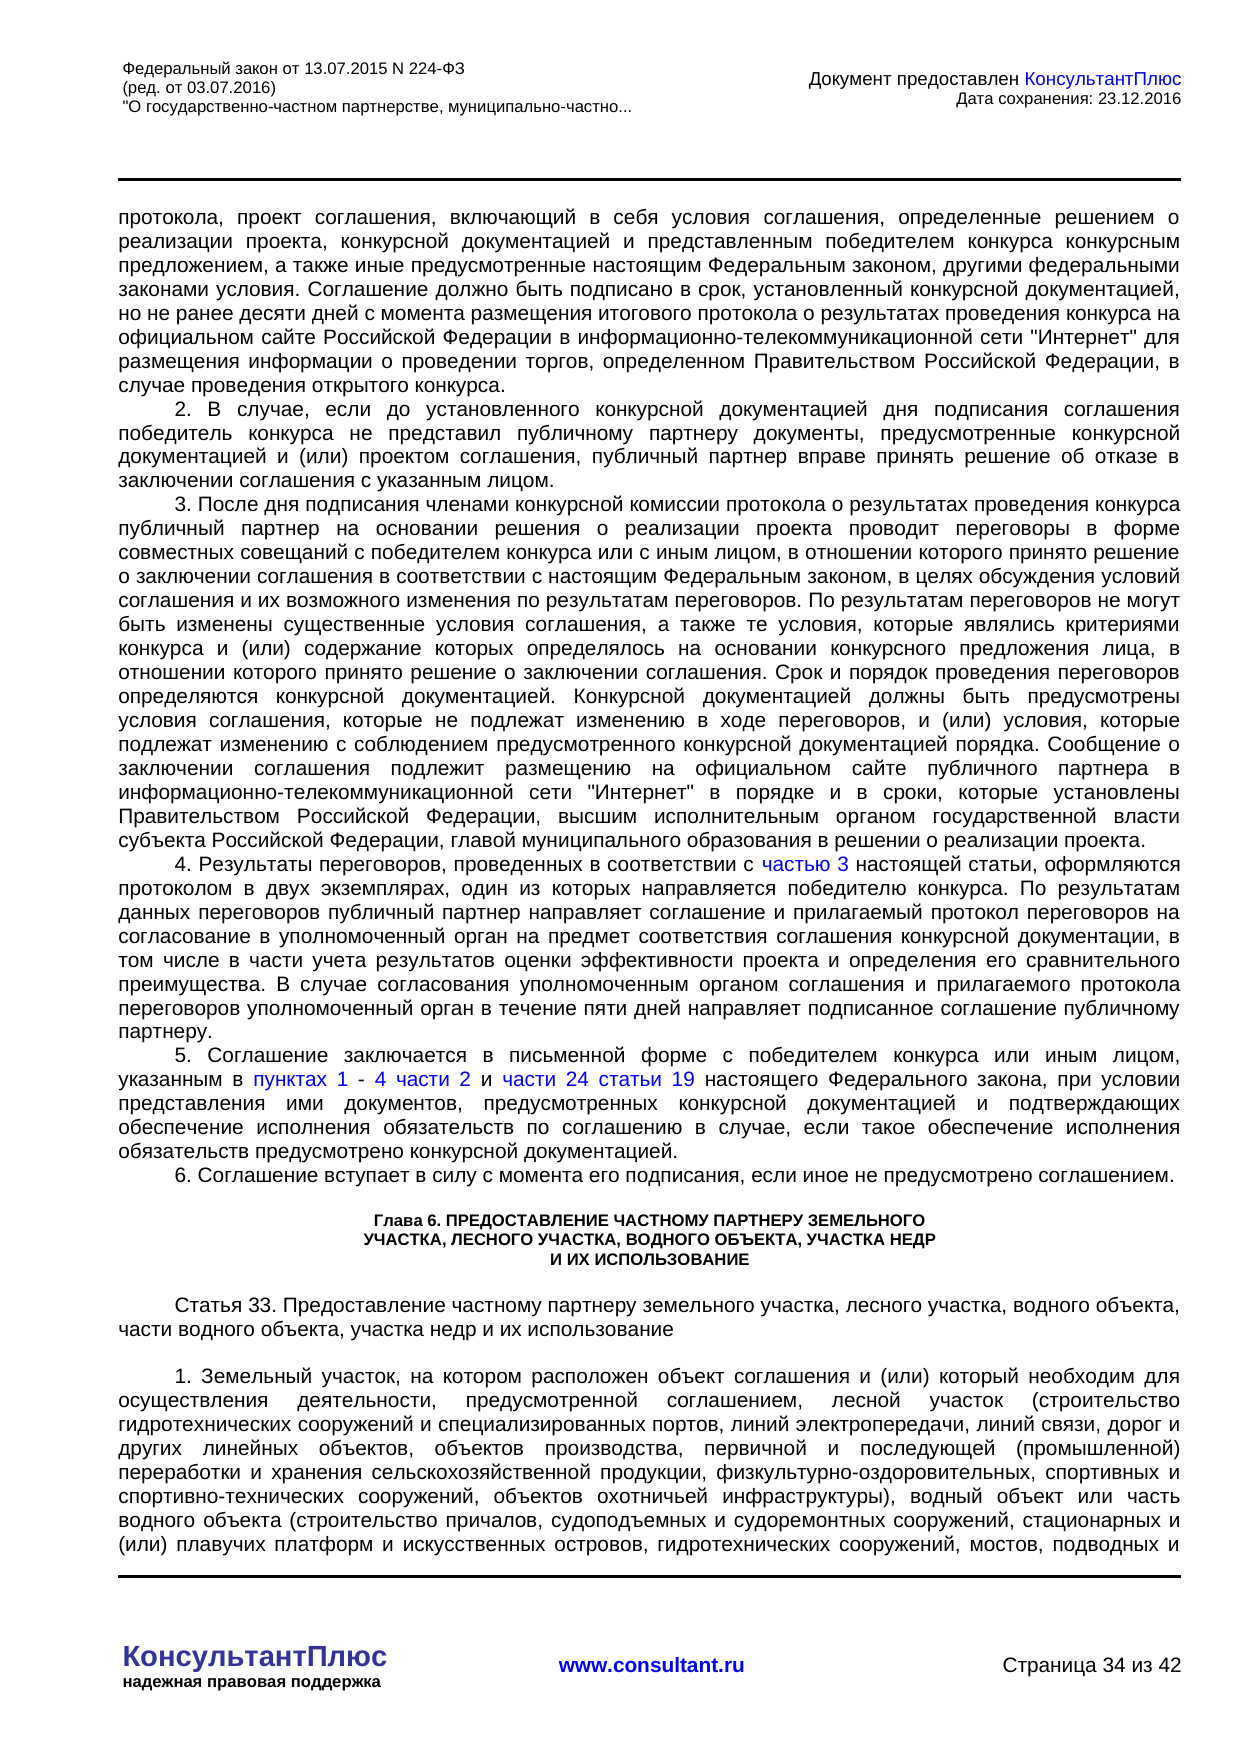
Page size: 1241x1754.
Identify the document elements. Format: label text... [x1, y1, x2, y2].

text 5. Соглашение заключается в письменной форме с победителем конкурса или иным лицом, указанным в пунктах 1 - 4 части 2 и части 24 статьи 19 настоящего Федерального закона, при условии представления ими документов, предусмотренных конкурсной документацией и подтверждающих обеспечение исполнения обязательств по соглашению в случае, если такое обеспечение исполнения обязательств предусмотрено конкурсной документацией. [118, 1043, 1181, 1163]
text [118, 1364, 1181, 1556]
text 4. Результаты переговоров, проведенных в соответствии с частью 3 настоящей статьи, оформляются протоколом в двух экземплярах, один из которых направляется победителю конкурса. По результатам данных переговоров публичный партнер направляет соглашение и прилагаемый протокол переговоров на согласование в уполномоченный орган на предмет соответствия соглашения конкурсной документации, в том числе в части учета результатов оценки эффективности проекта и определения его сравнительного преимущества. В случае согласования уполномоченным органом соглашения и прилагаемого протокола переговоров уполномоченный орган в течение пяти дней направляет подписанное соглашение публичному партнеру. [118, 852, 1181, 1043]
text 3. После дня подписания членами конкурсной комиссии протокола о результатах проведения конкурса публичный партнер на основании решения о реализации проекта проводит переговоры в форме совместных совещаний с победителем конкурса или с иным лицом, в отношении которого принято решение о заключении соглашения в соответствии с настоящим Федеральным законом, в целях обсуждения условий соглашения и их возможного изменения по результатам переговоров. По результатам переговоров не могут быть изменены существенные условия соглашения, а также те условия, которые являлись критериями конкурса и (или) содержание которых определялось на основании конкурсного предложения лица, в отношении которого принято решение о заключении соглашения. Срок и порядок проведения переговоров определяются конкурсной документацией. Конкурсной документацией должны быть предусмотрены условия соглашения, которые не подлежат изменению в ходе переговоров, и (или) условия, которые подлежат изменению с соблюдением предусмотренного конкурсной документацией порядка. Сообщение о заключении соглашения подлежит размещению на официальном сайте публичного партнера в информационно-телекоммуникационной сети "Интернет" в порядке и в сроки, которые установлены Правительством Российской Федерации, высшим исполнительным органом государственной власти субъекта Российской Федерации, главой муниципального образования в решении о реализации проекта. [118, 492, 1181, 852]
title УЧАСТКА, ЛЕСНОГО УЧАСТКА, ВОДНОГО ОБЪЕКТА, УЧАСТКА НЕДР [118, 1230, 1181, 1249]
text 6. Соглашение вступает в силу с момента его подписания, если иное не предусмотрено соглашением. [118, 1163, 1181, 1187]
title Глава 6. ПРЕДОСТАВЛЕНИЕ ЧАСТНОМУ ПАРТНЕРУ ЗЕМЕЛЬНОГО [118, 1211, 1181, 1230]
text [118, 205, 1181, 396]
text Статья 33. Предоставление частному партнеру земельного участка, лесного участка, водного объекта, части водного объекта, участка недр и их использование [118, 1292, 1181, 1340]
text 2. В случае, если до установленного конкурсной документацией дня подписания соглашения победитель конкурса не представил публичному партнеру документы, предусмотренные конкурсной документацией и (или) проектом соглашения, публичный партнер вправе принять решение об отказе в заключении соглашения с указанным лицом. [118, 396, 1181, 492]
title И ИХ ИСПОЛЬЗОВАНИЕ [118, 1249, 1181, 1268]
